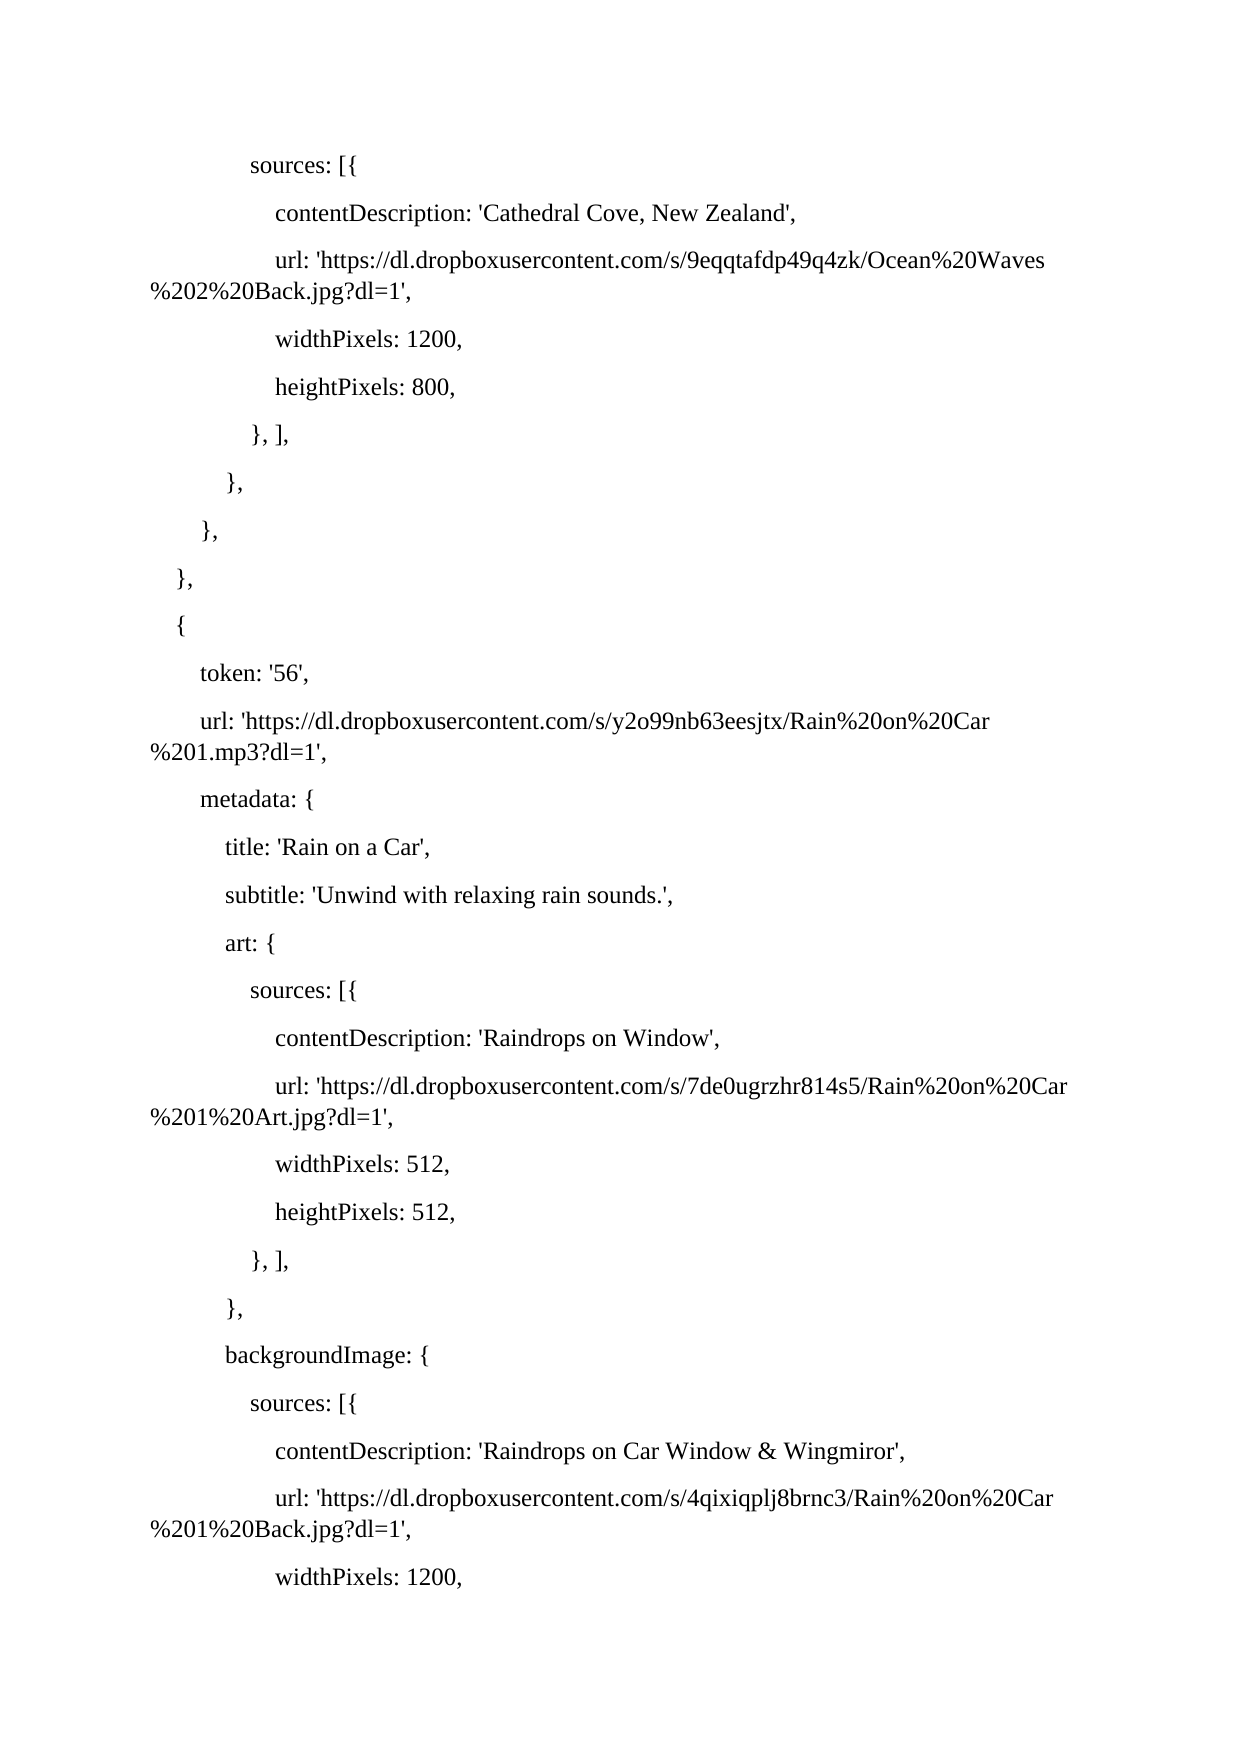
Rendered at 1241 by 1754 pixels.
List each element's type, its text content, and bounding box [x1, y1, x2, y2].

text url: 'https://dl.dropboxusercontent.com/s/7de0ugrzhr814s5/Rain%20on%20Car%201%20Art.jpg?dl=1', [150, 1071, 1090, 1131]
text widthPixels: 512, [150, 1149, 1090, 1178]
text sources: [{ [150, 1388, 1090, 1417]
text contentDescription: 'Raindrops on Car Window & Wingmiror', [150, 1436, 1090, 1464]
text }, [150, 563, 1090, 591]
text url: 'https://dl.dropboxusercontent.com/s/4qixiqplj8brnc3/Rain%20on%20Car%201%20Back.jpg?dl=1', [150, 1483, 1090, 1543]
text contentDescription: 'Cathedral Cove, New Zealand', [150, 198, 1090, 226]
text art: { [150, 928, 1090, 956]
text subtitle: 'Unwind with relaxing rain sounds.', [150, 880, 1090, 909]
text url: 'https://dl.dropboxusercontent.com/s/y2o99nb63eesjtx/Rain%20on%20Car%201.mp3?dl=1', [150, 706, 1090, 766]
text }, [150, 1293, 1090, 1321]
text sources: [{ [150, 975, 1090, 1004]
text widthPixels: 1200, [150, 1562, 1090, 1591]
text backgroundImage: { [150, 1340, 1090, 1369]
text { [150, 610, 1090, 639]
text metadata: { [150, 784, 1090, 813]
text }, ], [150, 1245, 1090, 1274]
text heightPixels: 800, [150, 372, 1090, 401]
text url: 'https://dl.dropboxusercontent.com/s/9eqqtafdp49q4zk/Ocean%20Waves%202%20Back.jpg?dl=1', [150, 245, 1090, 305]
text }, ], [150, 419, 1090, 448]
text widthPixels: 1200, [150, 324, 1090, 353]
text }, [150, 467, 1090, 496]
text heightPixels: 512, [150, 1197, 1090, 1226]
text title: 'Rain on a Car', [150, 832, 1090, 861]
text }, [150, 515, 1090, 544]
text token: '56', [150, 658, 1090, 687]
text contentDescription: 'Raindrops on Window', [150, 1023, 1090, 1052]
text sources: [{ [150, 150, 1090, 179]
